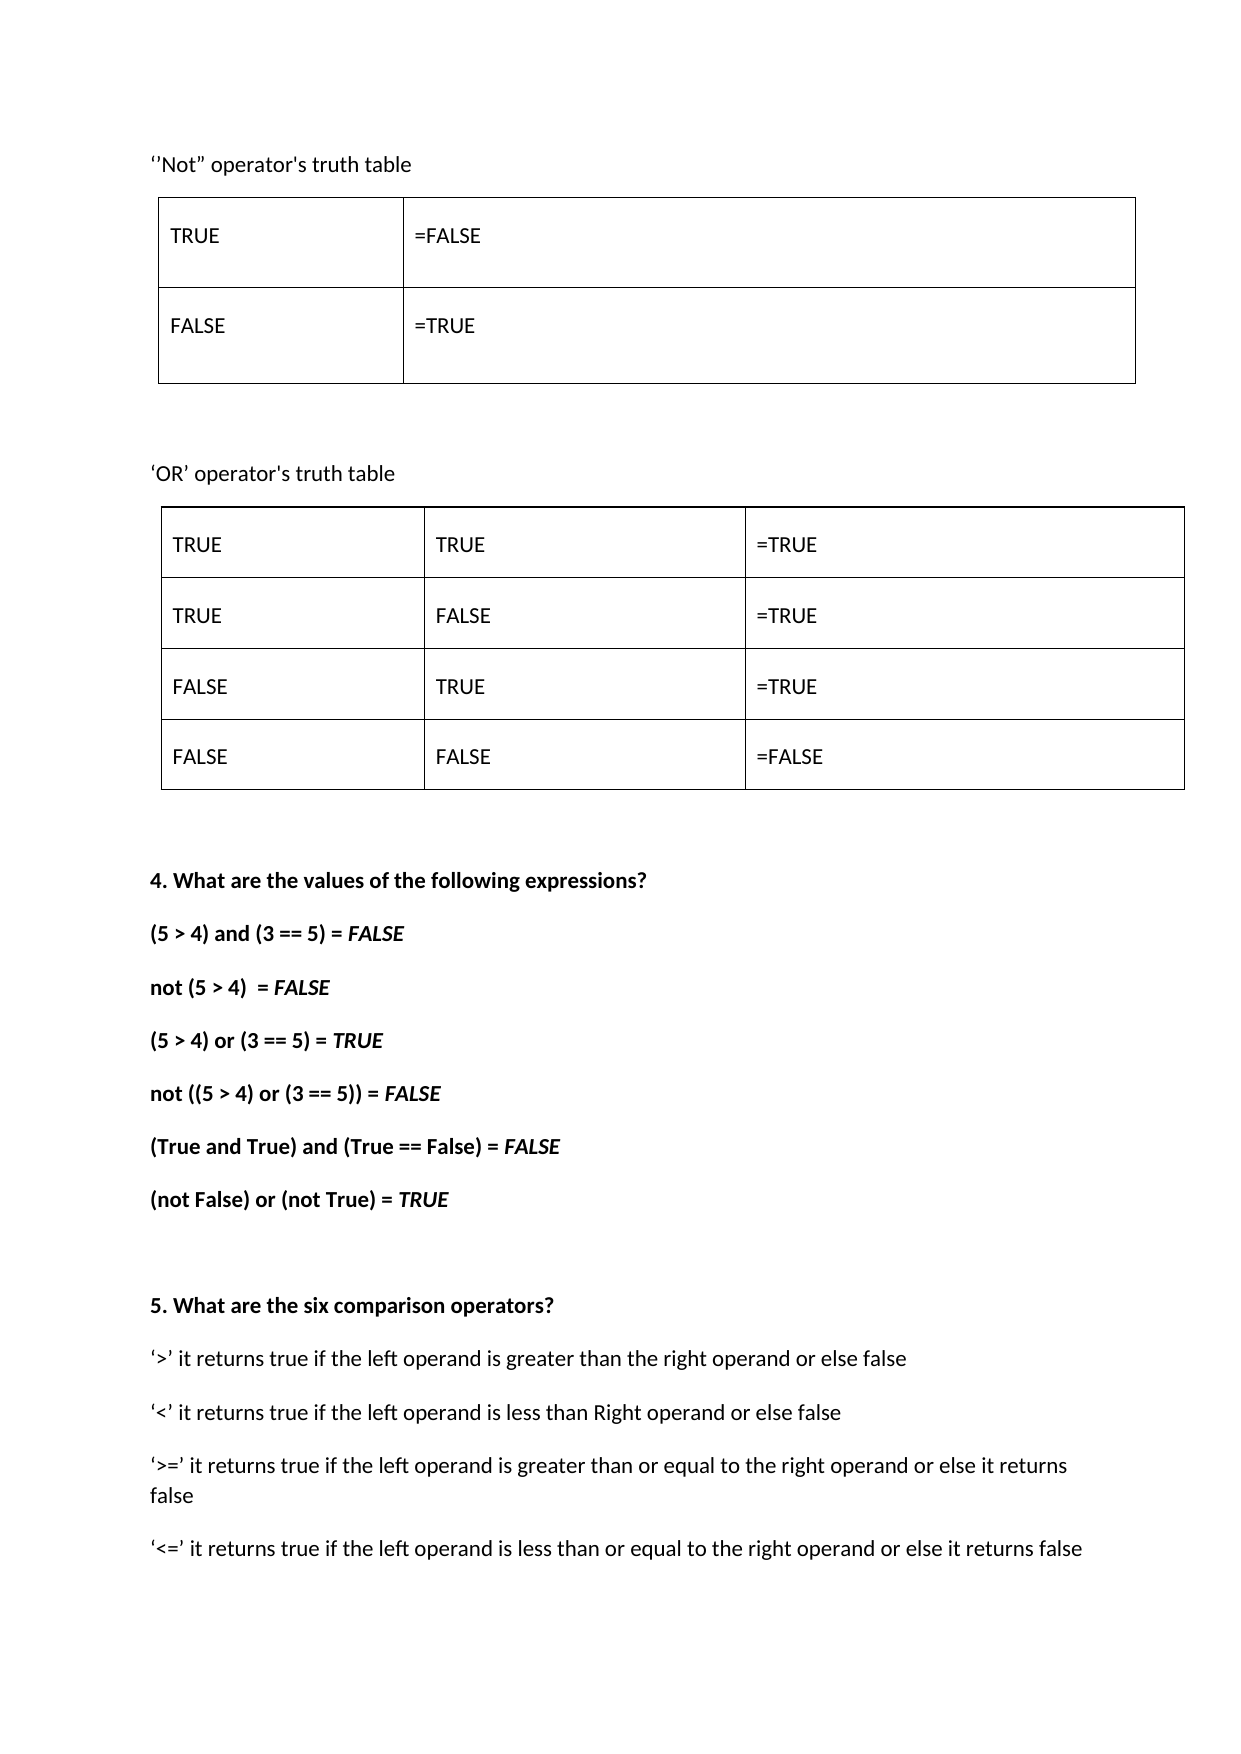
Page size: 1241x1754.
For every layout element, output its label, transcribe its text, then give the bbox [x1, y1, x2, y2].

text ‘<’ it returns true if the left operand is less than Right operand or else false [150, 1398, 1090, 1426]
table_cell =TRUE [404, 288, 1135, 382]
table_cell FALSE [159, 288, 403, 382]
table_cell TRUE [162, 578, 424, 648]
table_cell =TRUE [746, 578, 1184, 648]
text 5. What are the six comparison operators? [150, 1291, 1090, 1319]
text ‘OR’ operator's truth table [150, 459, 1090, 487]
table_cell FALSE [425, 720, 745, 789]
table_cell =TRUE [746, 649, 1184, 718]
table_cell FALSE [425, 578, 745, 648]
table_header TRUE [159, 198, 403, 287]
table_cell FALSE [162, 649, 424, 718]
text 4. What are the values of the following expressions? [150, 866, 1090, 894]
table_cell FALSE [162, 720, 424, 789]
text (5 > 4) and (3 == 5) = FALSE [150, 919, 1090, 947]
text ‘<=’ it returns true if the left operand is less than or equal to the right operand or else it returns false [150, 1534, 1090, 1562]
text ‘>’ it returns true if the left operand is greater than the right operand or else false [150, 1344, 1090, 1372]
text not ((5 > 4) or (3 == 5)) = FALSE [150, 1079, 1090, 1107]
text ‘>=’ it returns true if the left operand is greater than or equal to the right operand or else it returns false [150, 1451, 1090, 1509]
table_header TRUE [425, 508, 745, 577]
table_header TRUE [162, 508, 424, 577]
text (not False) or (not True) = TRUE [150, 1185, 1090, 1213]
text ‘’Not” operator's truth table [150, 150, 1090, 178]
table_cell =FALSE [746, 720, 1184, 789]
table_cell TRUE [425, 649, 745, 718]
text (5 > 4) or (3 == 5) = TRUE [150, 1026, 1090, 1054]
table_header =FALSE [404, 198, 1135, 287]
table_header =TRUE [746, 508, 1184, 577]
text (True and True) and (True == False) = FALSE [150, 1132, 1090, 1160]
text not (5 > 4) = FALSE [150, 973, 1090, 1001]
